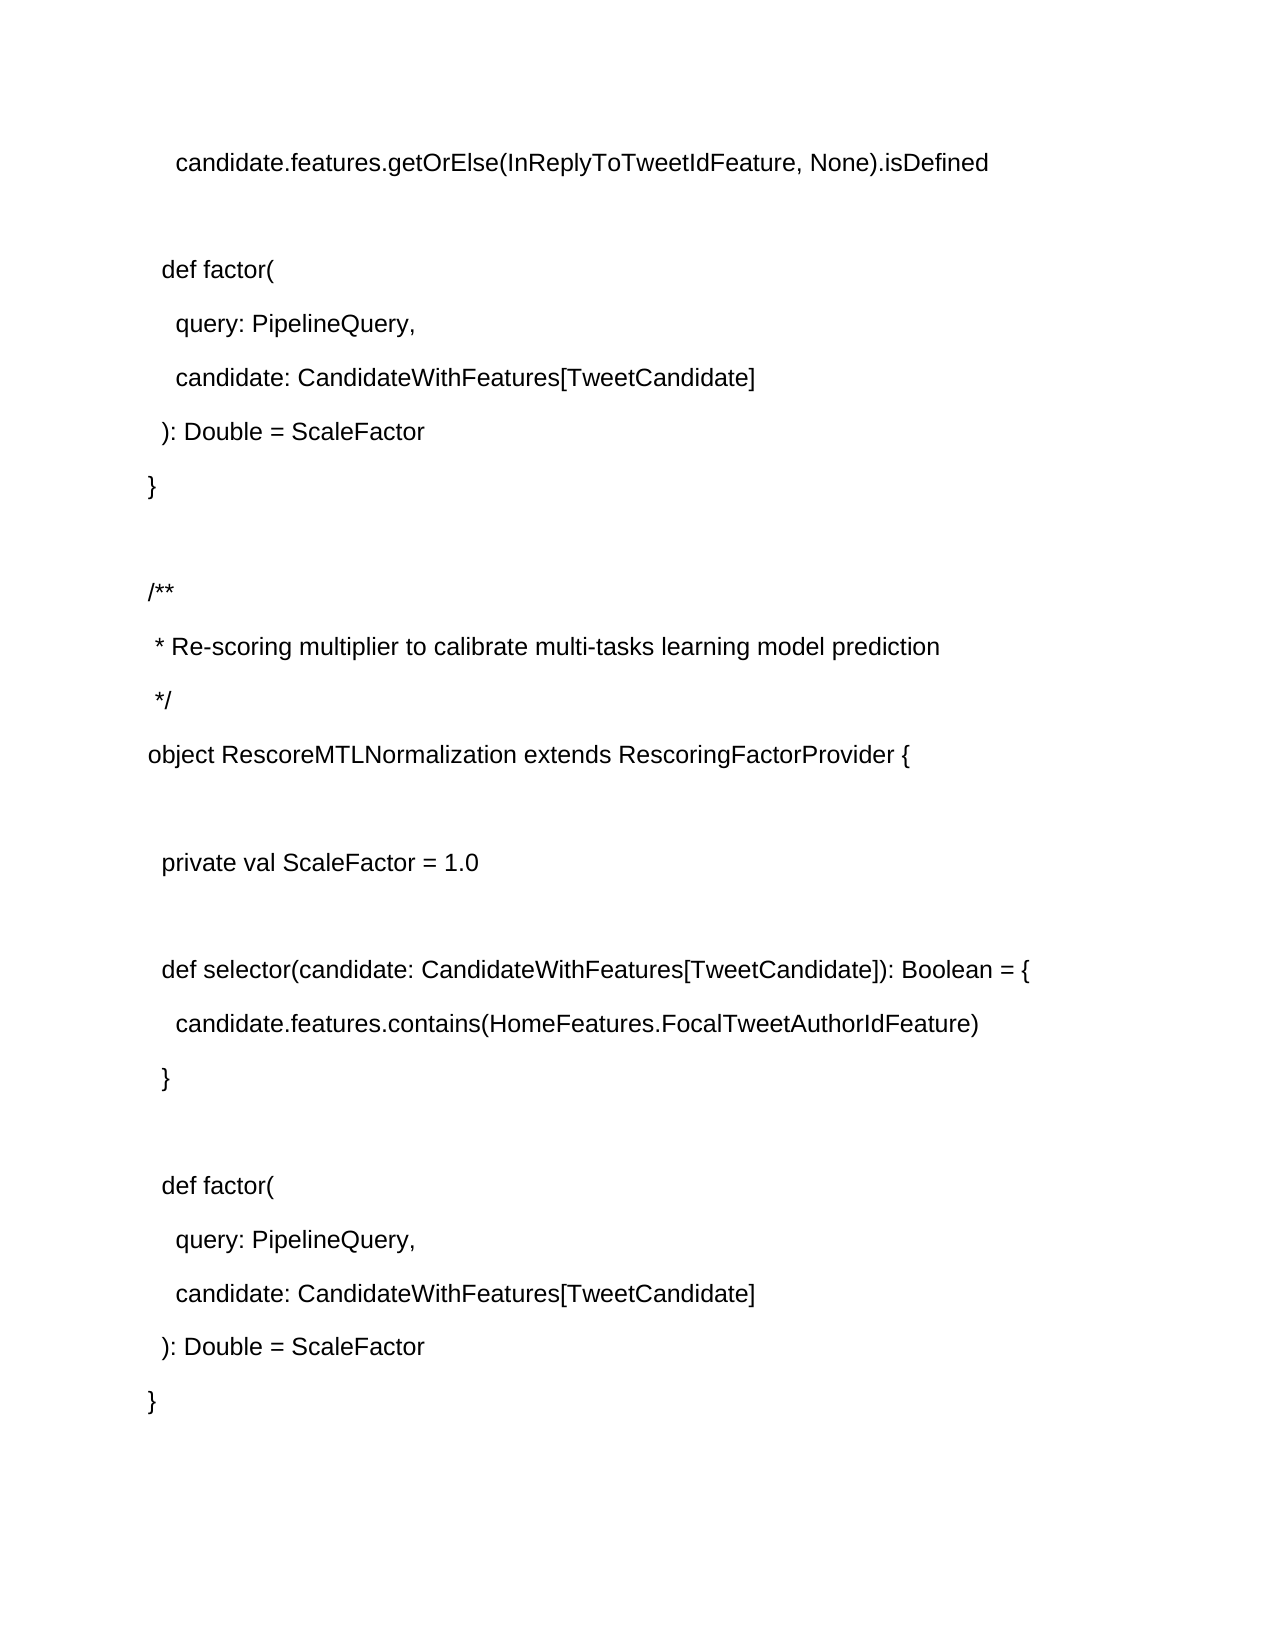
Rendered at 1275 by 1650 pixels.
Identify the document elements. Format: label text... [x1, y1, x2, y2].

text candidate.features.contains(HomeFeatures.FocalTweetAuthorIdFeature) [148, 1009, 1127, 1038]
text ): Double = ScaleFactor [148, 1332, 1127, 1361]
text query: PipelineQuery, [148, 309, 1127, 338]
text * Re-scoring multiplier to calibrate multi-tasks learning model prediction [148, 632, 1127, 661]
text candidate: CandidateWithFeatures[TweetCandidate] [148, 363, 1127, 392]
text } [148, 1063, 1127, 1092]
text candidate: CandidateWithFeatures[TweetCandidate] [148, 1278, 1127, 1307]
text } [148, 471, 1127, 499]
text } [148, 1386, 1127, 1415]
text private val ScaleFactor = 1.0 [148, 848, 1127, 876]
text candidate.features.getOrElse(InReplyToTweetIdFeature, None).isDefined [148, 148, 1127, 176]
text ): Double = ScaleFactor [148, 417, 1127, 446]
text def factor( [148, 1171, 1127, 1199]
text /** [148, 578, 1127, 607]
text def factor( [148, 255, 1127, 284]
text object RescoreMTLNormalization extends RescoringFactorProvider { [148, 740, 1127, 769]
text query: PipelineQuery, [148, 1225, 1127, 1253]
text */ [148, 686, 1127, 715]
text def selector(candidate: CandidateWithFeatures[TweetCandidate]): Boolean = { [148, 955, 1127, 984]
